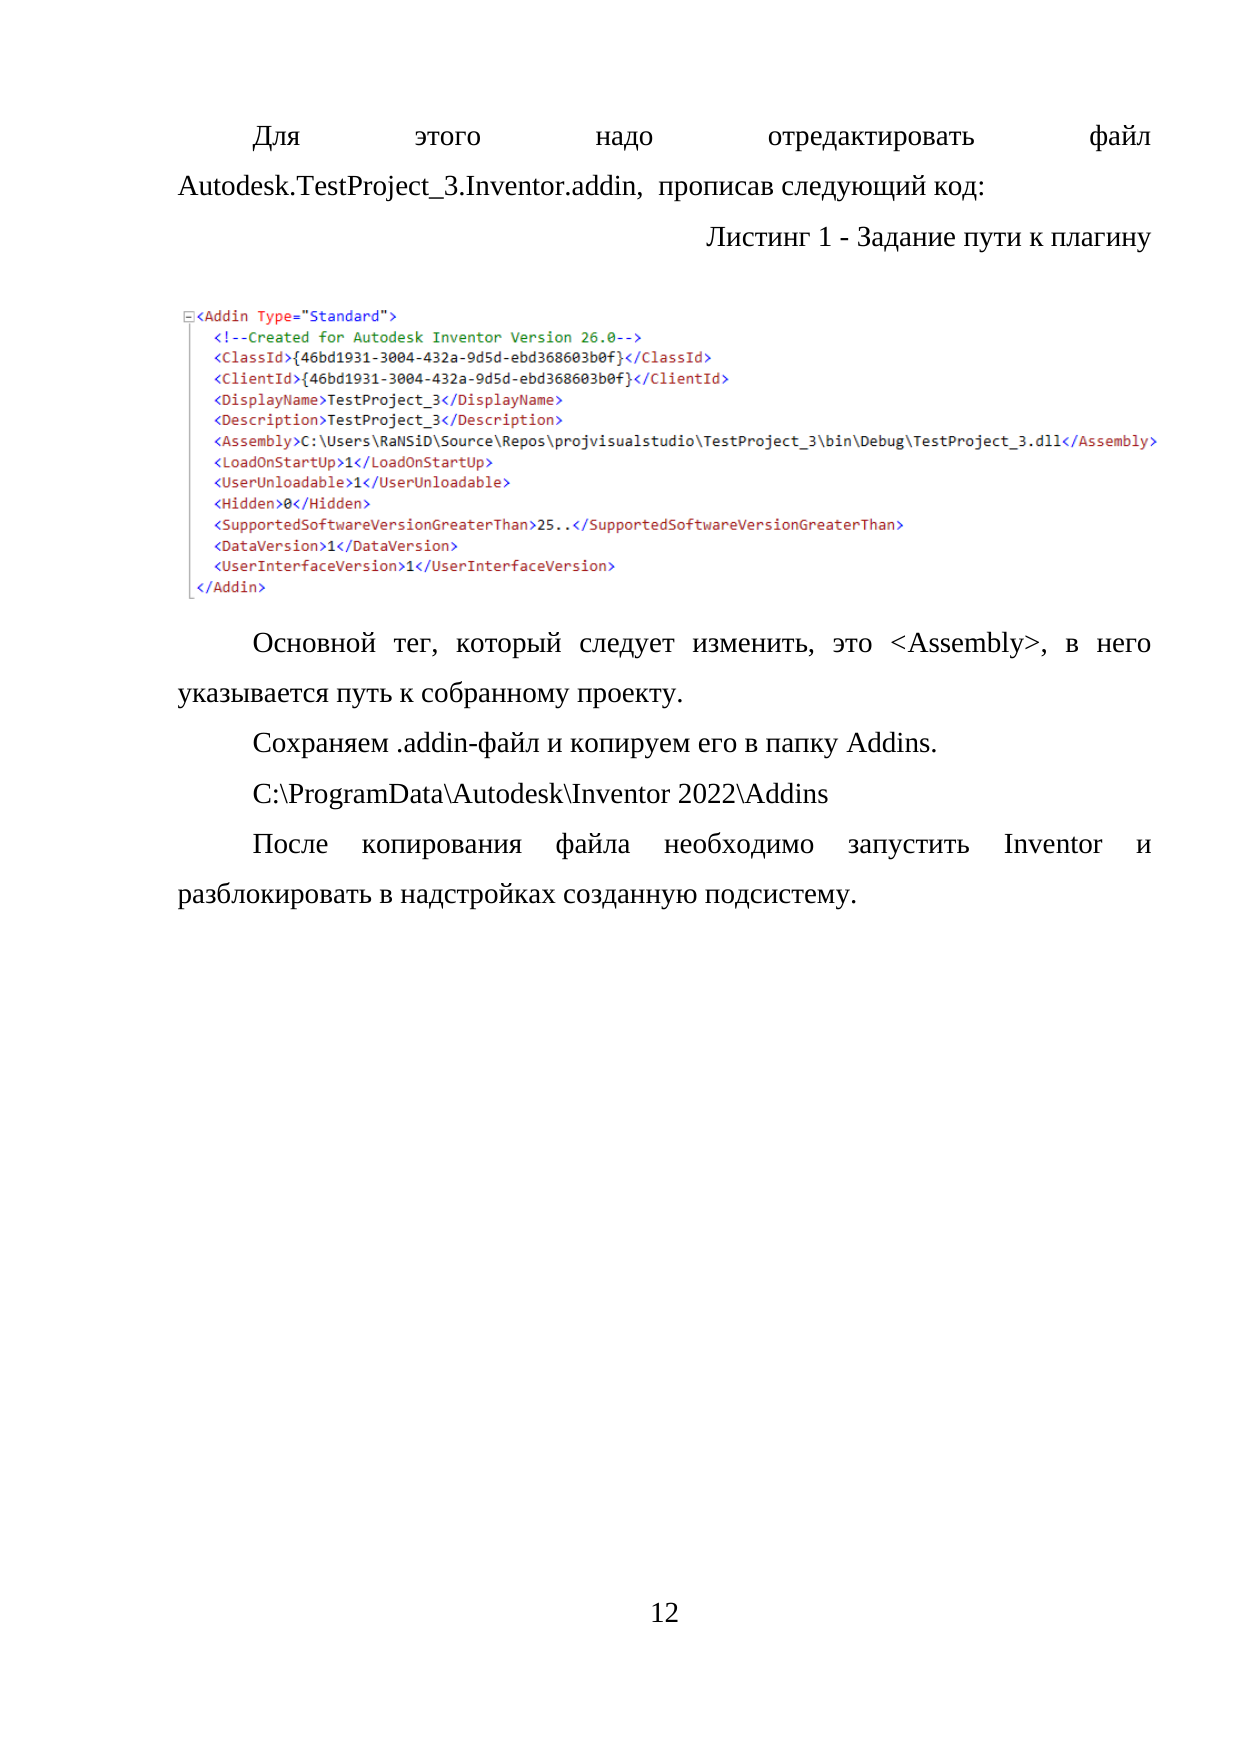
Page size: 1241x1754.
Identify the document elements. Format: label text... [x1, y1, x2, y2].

text Основной тег, который следует изменить, это <Assembly>, в него указывается путь к собранному проекту. [177, 625, 1152, 709]
picture [177, 309, 1170, 609]
text После копирования файла необходимо запустить Inventor и разблокировать в надстройках созданную подсистему. [177, 826, 1152, 910]
text Сохраняем .addin-файл и копируем его в папку Addins. [177, 726, 1152, 759]
text Листинг 1 - Задание пути к плагину [177, 219, 1152, 252]
text Для этого надо отредактировать файл Autodesk.TestProject_3.Inventor.addin, прописав следующий код: [177, 118, 1152, 202]
text C:\ProgramData\Autodesk\Inventor 2022\Addins [177, 776, 1152, 809]
